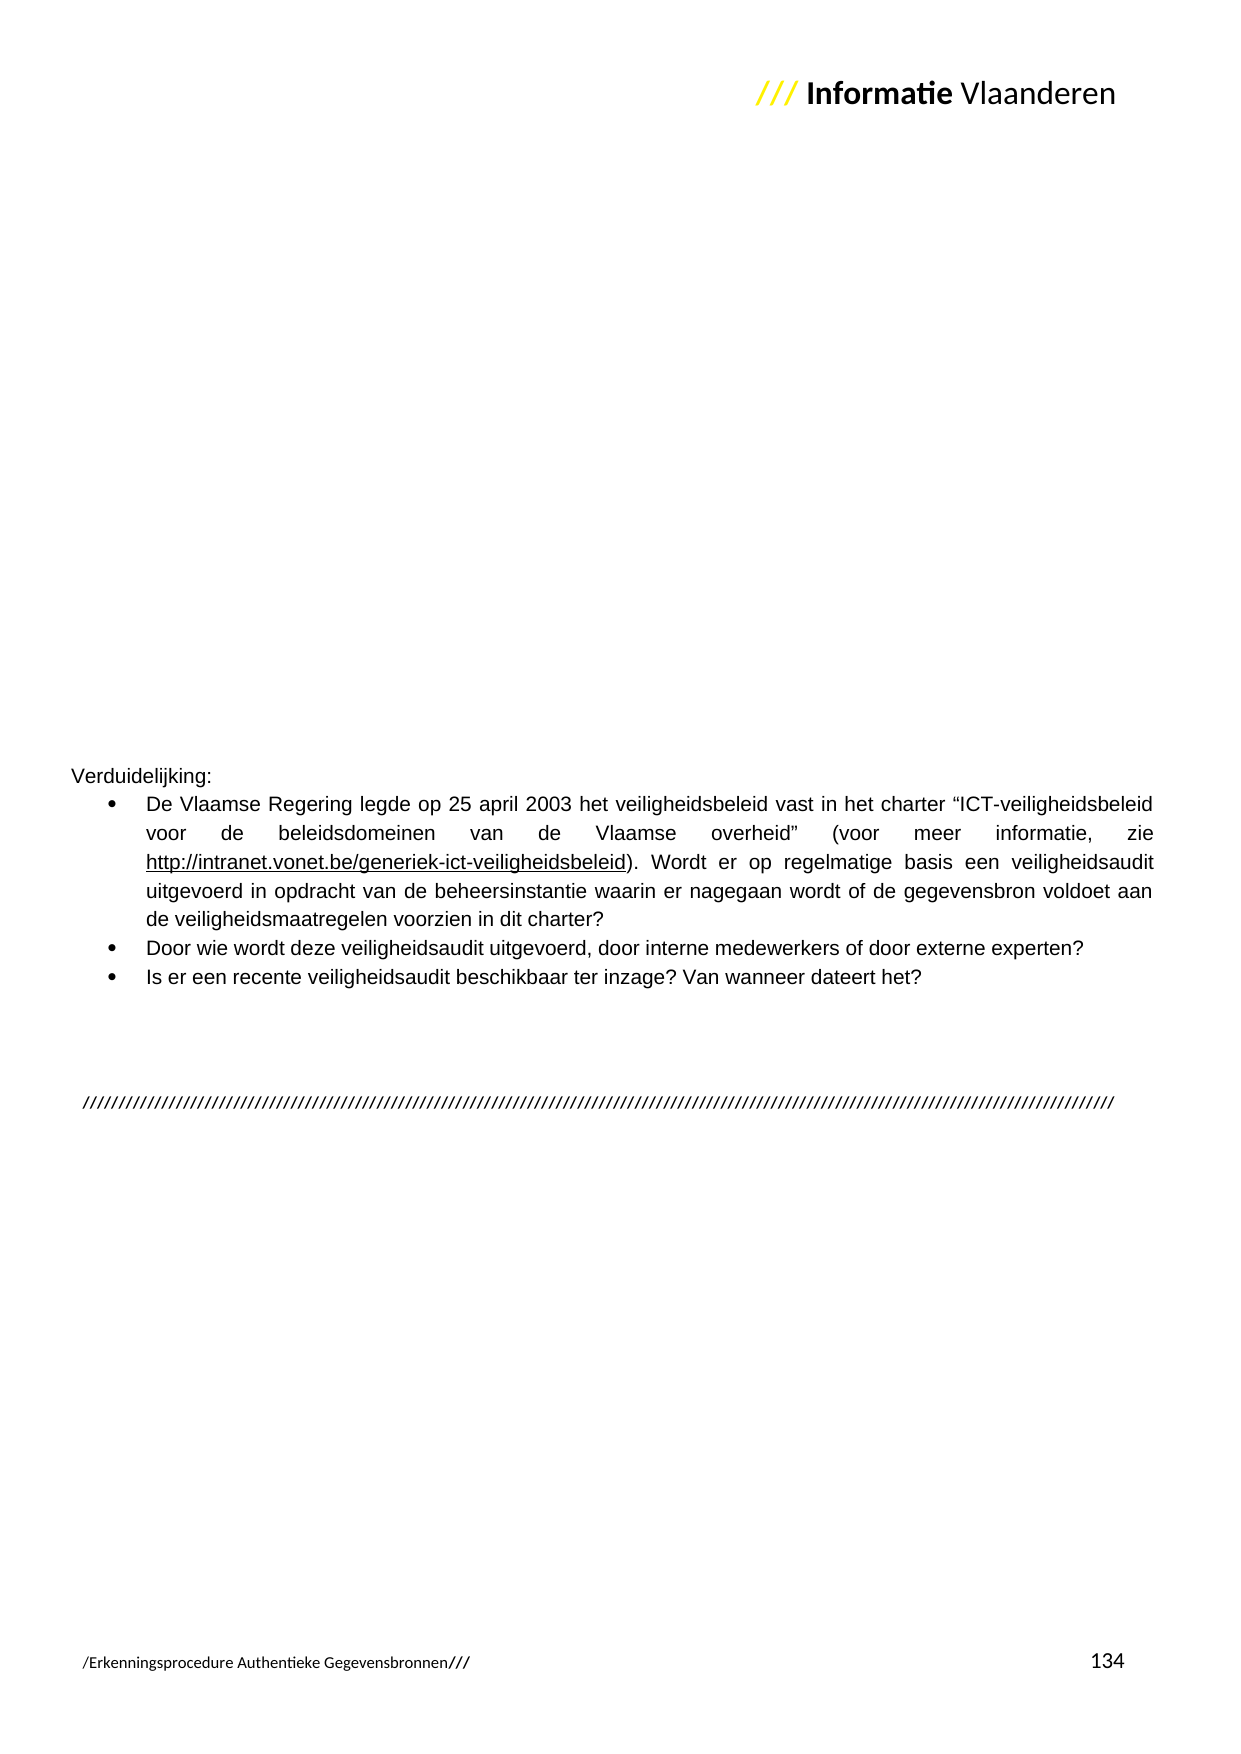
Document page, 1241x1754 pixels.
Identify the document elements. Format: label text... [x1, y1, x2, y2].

list Is er een recente veiligheidsaudit beschikbaar ter inzage? Van wanneer dateert het? [108, 965, 1155, 989]
list De Vlaamse Regering legde op 25 april 2003 het veiligheidsbeleid vast in het charter “ICT-veiligheidsbeleid voor de beleidsdomeinen van de Vlaamse overheid” (voor meer informatie, zie http://intranet.vonet.be/generiek-ict-veiligheidsbeleid). Wordt er op regelmatige basis een veiligheidsaudit uitgevoerd in opdracht van de beheersinstantie waarin er nagegaan wordt of de gegevensbron voldoet aan de veiligheidsmaatregelen voorzien in dit charter? [108, 792, 1155, 931]
text Verduidelijking: [71, 763, 1155, 787]
list Door wie wordt deze veiligheidsaudit uitgevoerd, door interne medewerkers of door externe experten? [108, 936, 1155, 960]
